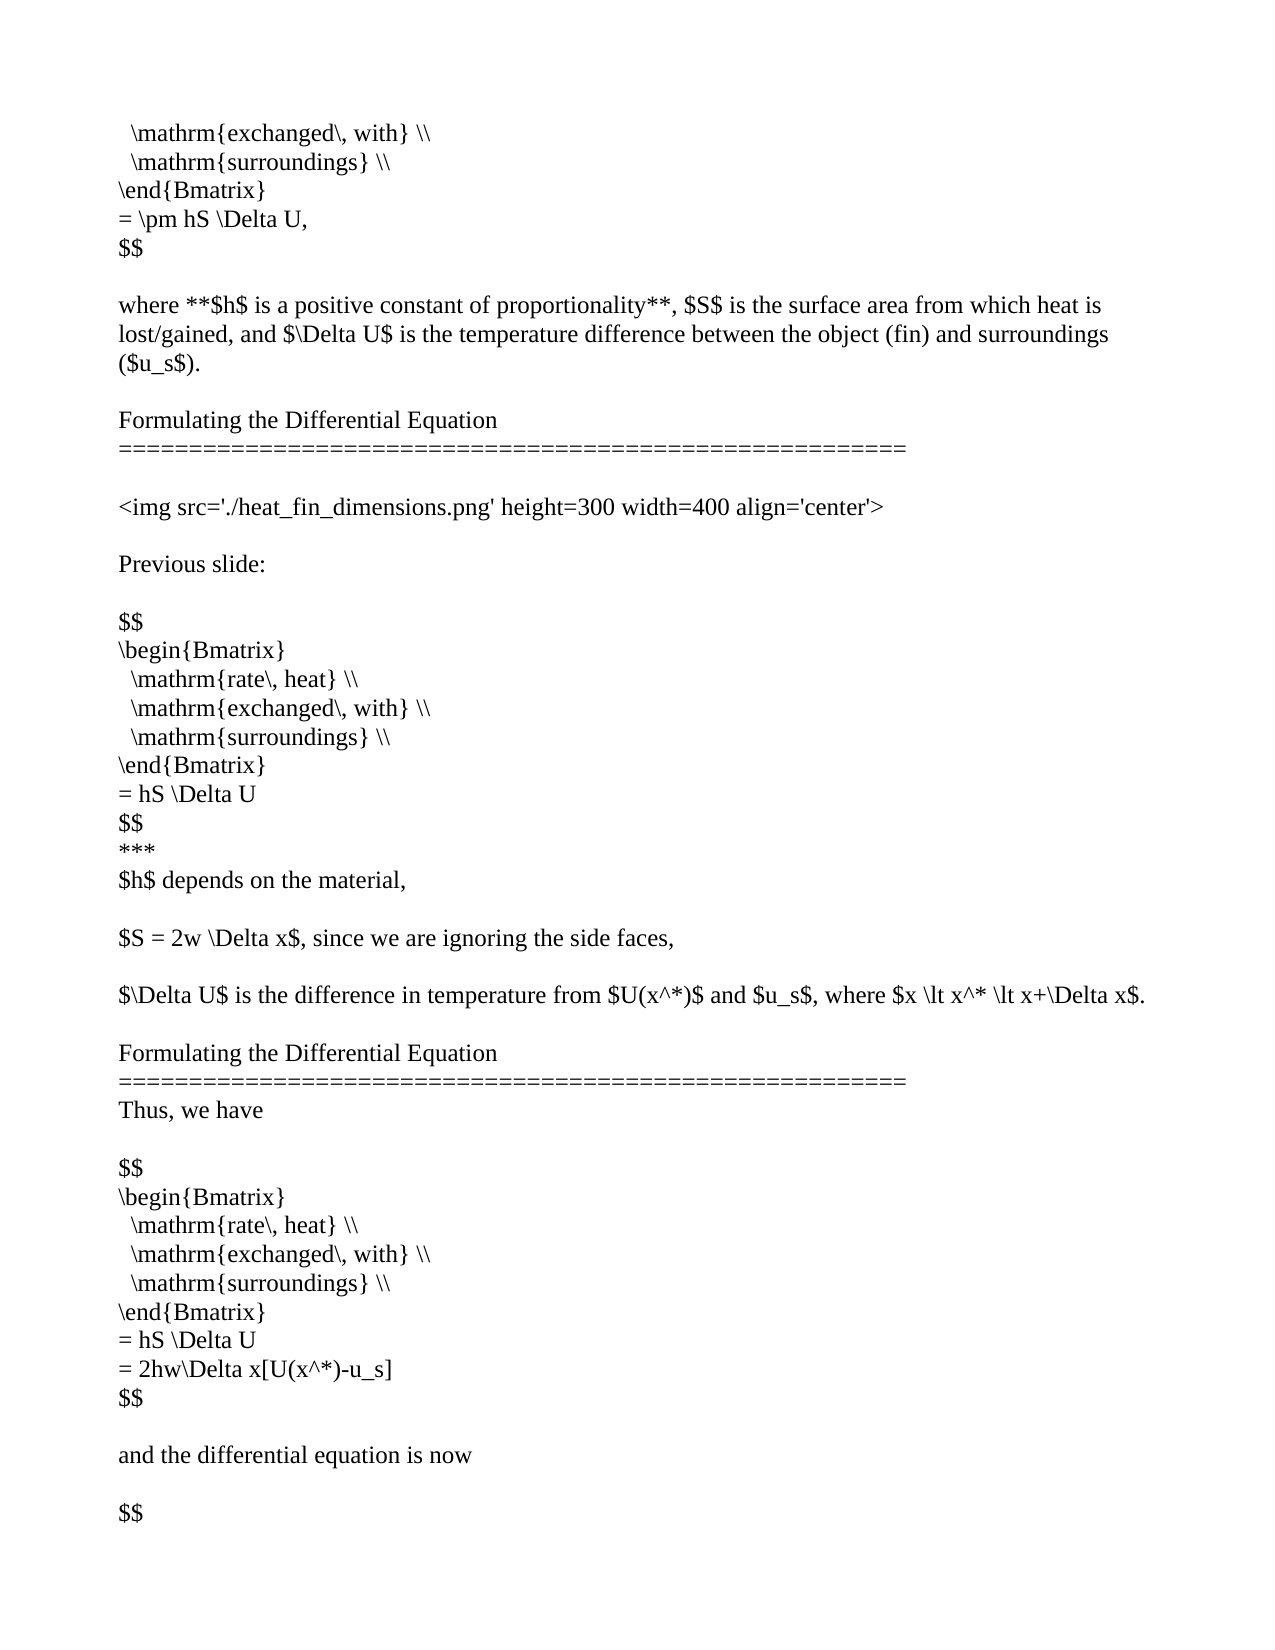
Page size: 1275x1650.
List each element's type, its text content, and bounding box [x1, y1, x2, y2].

text \mathrm{surroundings} \\ [118, 1268, 1157, 1297]
text ======================================================== [118, 1067, 1157, 1096]
text $$ [118, 808, 1157, 837]
text $$ [118, 233, 1157, 262]
text <img src='./heat_fin_dimensions.png' height=300 width=400 align='center'> [118, 492, 1157, 521]
text \mathrm{surroundings} \\ [118, 147, 1157, 176]
text $\Delta U$ is the difference in temperature from $U(x^*)$ and $u_s$, where $x \lt x^* \lt x+\Delta x$. [118, 981, 1157, 1009]
text *** [118, 837, 1157, 866]
text $$ [118, 607, 1157, 636]
text $$ [118, 1153, 1157, 1182]
text \begin{Bmatrix} [118, 636, 1157, 664]
text Previous slide: [118, 549, 1157, 578]
text and the differential equation is now [118, 1441, 1157, 1469]
text \end{Bmatrix} [118, 176, 1157, 204]
text = hS \Delta U [118, 779, 1157, 808]
text \end{Bmatrix} [118, 1297, 1157, 1326]
text $$ [118, 1498, 1157, 1527]
text \mathrm{exchanged\, with} \\ [118, 693, 1157, 722]
text = hS \Delta U [118, 1326, 1157, 1354]
text Thus, we have [118, 1096, 1157, 1124]
text \mathrm{surroundings} \\ [118, 722, 1157, 751]
text Formulating the Differential Equation [118, 406, 1157, 434]
text \mathrm{rate\, heat} \\ [118, 664, 1157, 693]
text $h$ depends on the material, [118, 866, 1157, 894]
text where **$h$ is a positive constant of proportionality**, $S$ is the surface area from which heat is lost/gained, and $\Delta U$ is the temperature difference between the object (fin) and surroundings ($u_s$). [118, 291, 1157, 377]
text \mathrm{exchanged\, with} \\ [118, 1239, 1157, 1268]
text \end{Bmatrix} [118, 751, 1157, 779]
text \mathrm{rate\, heat} \\ [118, 1211, 1157, 1239]
text \begin{Bmatrix} [118, 1182, 1157, 1211]
text $S = 2w \Delta x$, since we are ignoring the side faces, [118, 923, 1157, 952]
text = \pm hS \Delta U, [118, 204, 1157, 233]
text ======================================================== [118, 434, 1157, 463]
text \mathrm{exchanged\, with} \\ [118, 118, 1157, 147]
text $$ [118, 1383, 1157, 1412]
text = 2hw\Delta x[U(x^*)-u_s] [118, 1354, 1157, 1383]
text Formulating the Differential Equation [118, 1038, 1157, 1067]
